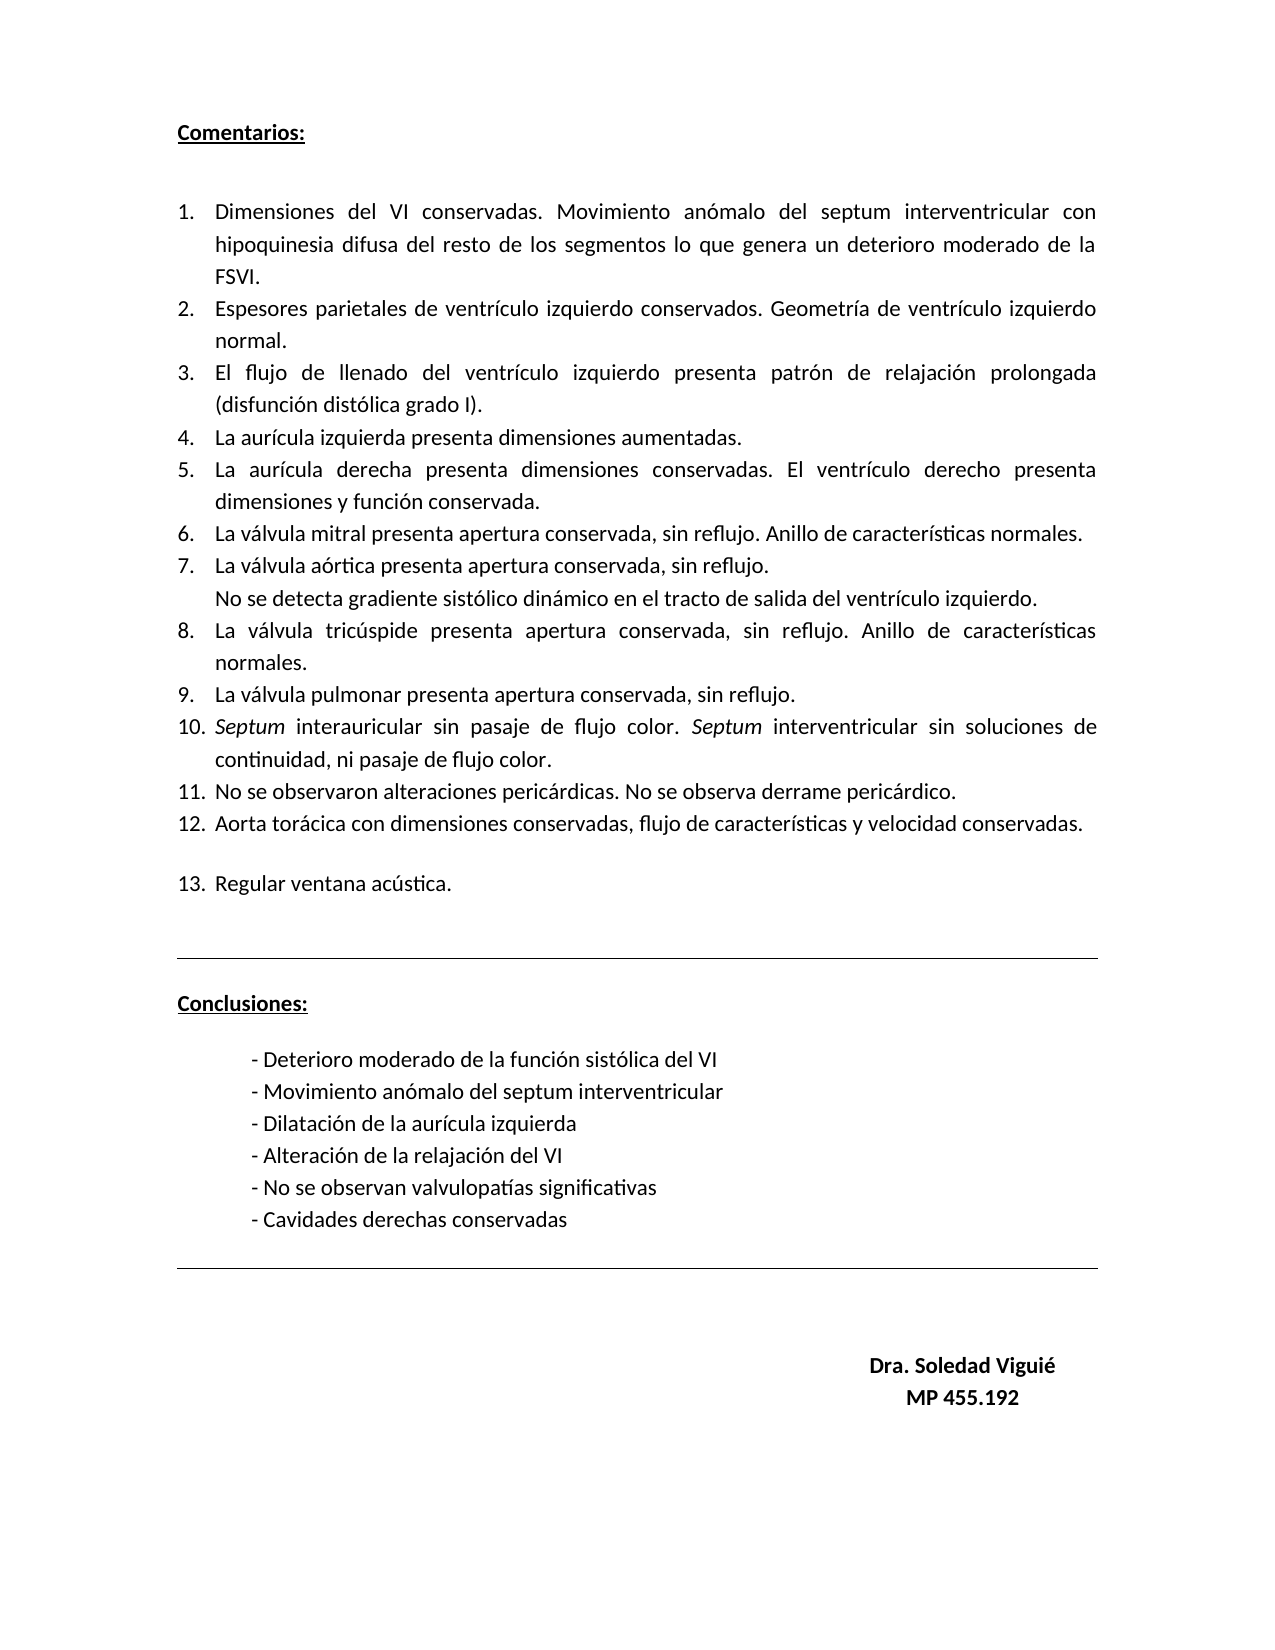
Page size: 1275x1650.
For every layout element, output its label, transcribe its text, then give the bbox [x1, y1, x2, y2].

text - Deterioro moderado de la función sistólica del VI [251, 1045, 1098, 1073]
list La válvula tricúspide presenta apertura conservada, sin reflujo. Anillo de características normales. [177, 616, 1098, 676]
text Conclusiones: [177, 989, 1098, 1017]
list Regular ventana acústica. [177, 869, 1098, 897]
list Dimensiones del VI conservadas. Movimiento anómalo del septum interventricular con hipoquinesia difusa del resto de los segmentos lo que genera un deterioro moderado de la FSVI. [177, 197, 1098, 290]
list El flujo de llenado del ventrículo izquierdo presenta patrón de relajación prolongada (disfunción distólica grado I). [177, 358, 1098, 419]
text - Alteración de la relajación del VI [251, 1141, 1098, 1169]
text - Cavidades derechas conservadas [251, 1206, 1098, 1234]
text Comentarios: [177, 118, 1098, 146]
list La válvula aórtica presenta apertura conservada, sin reflujo. [177, 552, 1098, 579]
text - Dilatación de la aurícula izquierda [251, 1109, 1098, 1137]
text - Movimiento anómalo del septum interventricular [251, 1077, 1098, 1105]
list La aurícula derecha presenta dimensiones conservadas. El ventrículo derecho presenta dimensiones y función conservada. [177, 455, 1098, 515]
list La aurícula izquierda presenta dimensiones aumentadas. [177, 423, 1098, 451]
list Espesores parietales de ventrículo izquierdo conservados. Geometría de ventrículo izquierdo normal. [177, 294, 1098, 354]
text Dra. Soledad Viguié [827, 1351, 1098, 1379]
text MP 455.192 [827, 1383, 1098, 1412]
text - No se observan valvulopatías significativas [251, 1173, 1098, 1201]
list Aorta torácica con dimensiones conservadas, flujo de características y velocidad conservadas. [177, 809, 1098, 837]
list La válvula pulmonar presenta apertura conservada, sin reflujo. [177, 680, 1098, 708]
list La válvula mitral presenta apertura conservada, sin reflujo. Anillo de características normales. [177, 519, 1098, 547]
subtitle No se detecta gradiente sistólico dinámico en el tracto de salida del ventrículo izquierdo. [215, 584, 1098, 612]
list Septum interauricular sin pasaje de flujo color. Septum interventricular sin soluciones de continuidad, ni pasaje de flujo color. [177, 712, 1098, 773]
list No se observaron alteraciones pericárdicas. No se observa derrame pericárdico. [177, 777, 1098, 805]
